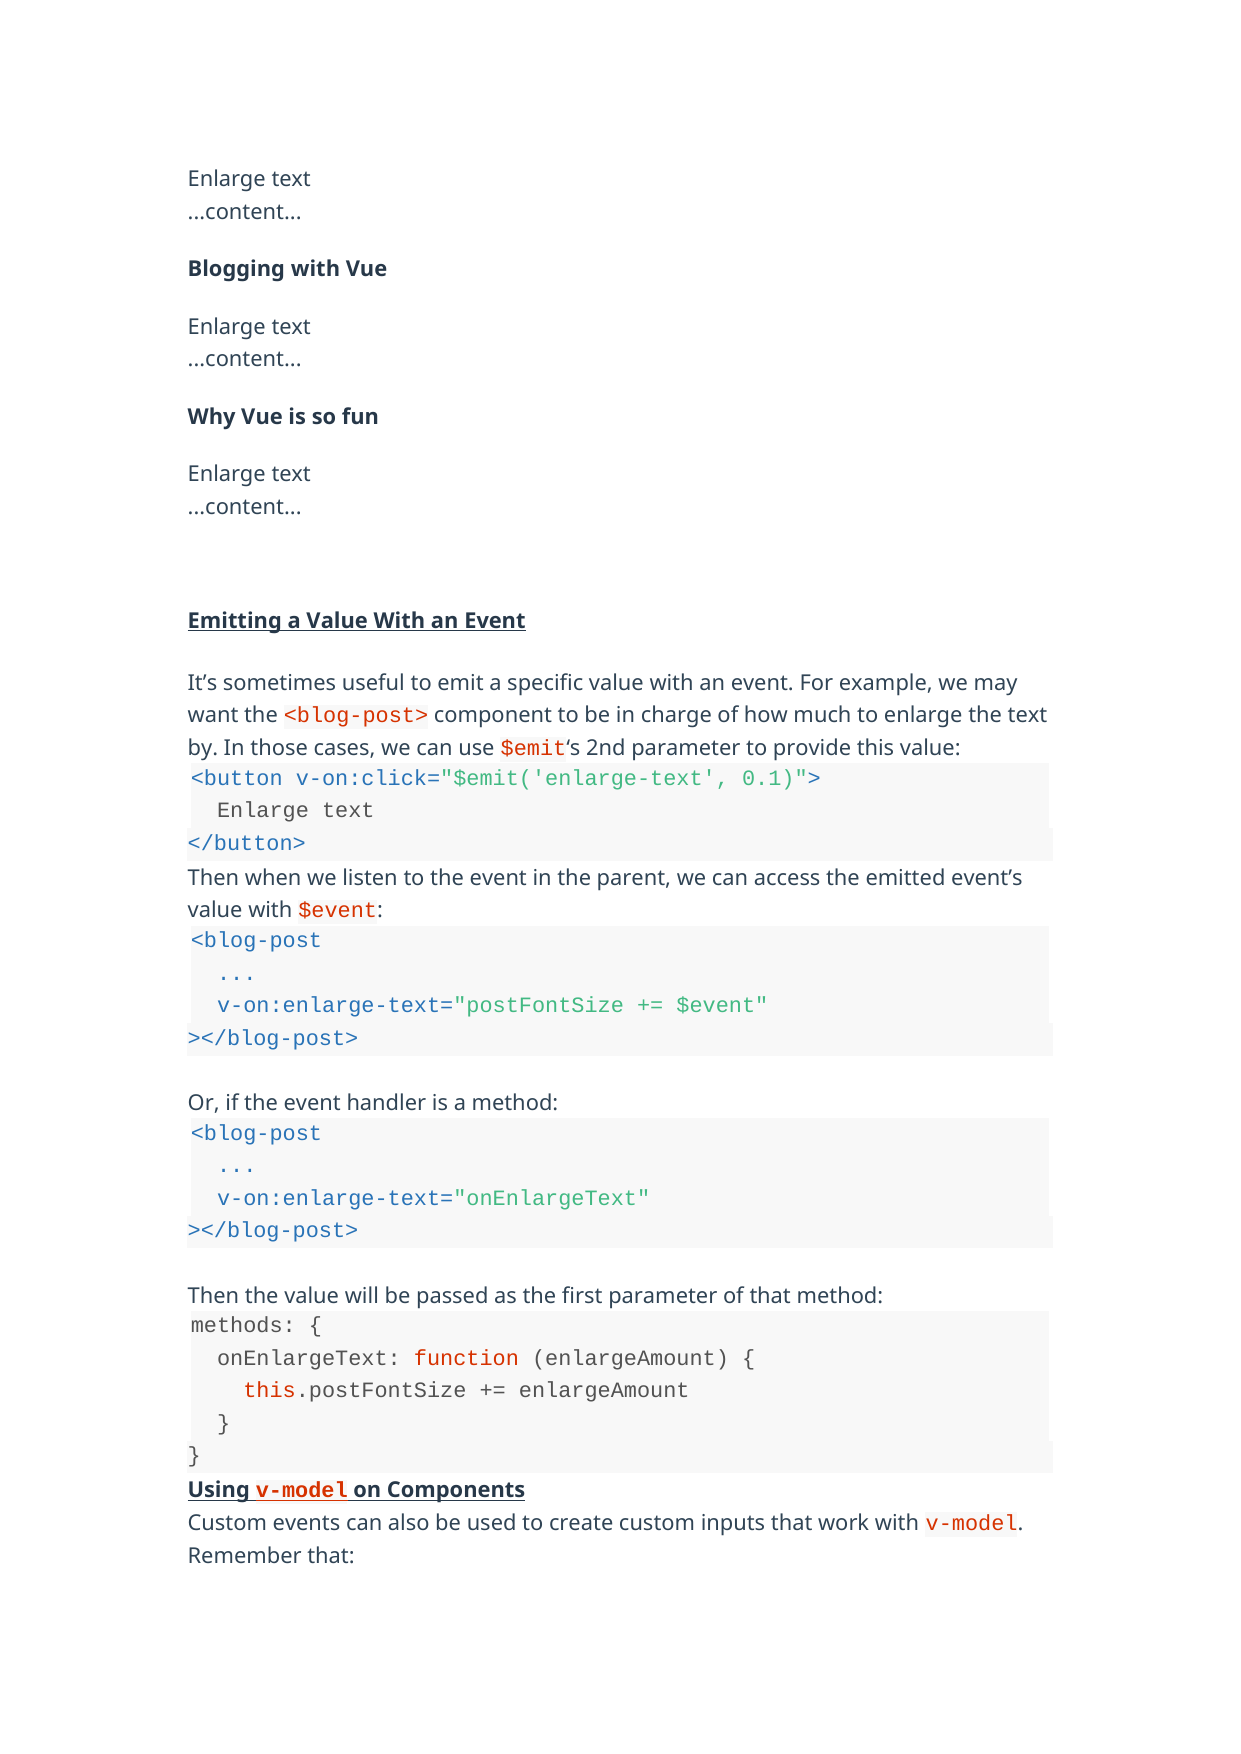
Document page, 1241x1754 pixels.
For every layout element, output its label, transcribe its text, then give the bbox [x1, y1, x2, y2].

subtitle Why Vue is so fun [187, 399, 1053, 432]
text Then the value will be passed as the first parameter of that method: [187, 1278, 1053, 1311]
text <blog-post [191, 1118, 1049, 1151]
subtitle Emitting a Value With an Event [187, 603, 1053, 636]
text ></blog-post> [187, 1216, 1053, 1248]
text } [191, 1408, 1049, 1441]
text <blog-post [191, 926, 1049, 958]
text onEnlargeText: function (enlargeAmount) { [191, 1343, 1049, 1376]
text ... [191, 958, 1049, 991]
text Enlarge text [187, 457, 1053, 489]
subtitle Using v-model on Components [187, 1473, 1053, 1506]
text this.postFontSize += enlargeAmount [191, 1376, 1049, 1408]
text Custom events can also be used to create custom inputs that work with v-model. Remember that: [187, 1506, 1053, 1571]
text <button v-on:click="$emit('enlarge-text', 0.1)"> [191, 763, 1049, 796]
text </button> [187, 828, 1053, 861]
text ... [191, 1151, 1049, 1183]
text Enlarge text [191, 796, 1049, 828]
text } [187, 1441, 1053, 1473]
subtitle Blogging with Vue [187, 252, 1053, 284]
text methods: { [191, 1311, 1049, 1343]
text It’s sometimes useful to emit a specific value with an event. For example, we may want the <blog-post> component to be in charge of how much to enlarge the text by. In those cases, we can use $emit‘s 2nd parameter to provide this value: [187, 666, 1053, 763]
text ></blog-post> [187, 1023, 1053, 1056]
text v-on:enlarge-text="postFontSize += $event" [191, 991, 1049, 1023]
text ...content... [187, 342, 1053, 374]
text v-on:enlarge-text="onEnlargeText" [191, 1183, 1049, 1216]
text ...content... [187, 194, 1053, 227]
text Enlarge text [187, 162, 1053, 194]
text Enlarge text [187, 309, 1053, 342]
text ...content... [187, 489, 1053, 522]
text Or, if the event handler is a method: [187, 1086, 1053, 1118]
text Then when we listen to the event in the parent, we can access the emitted event’s value with $event: [187, 861, 1053, 926]
